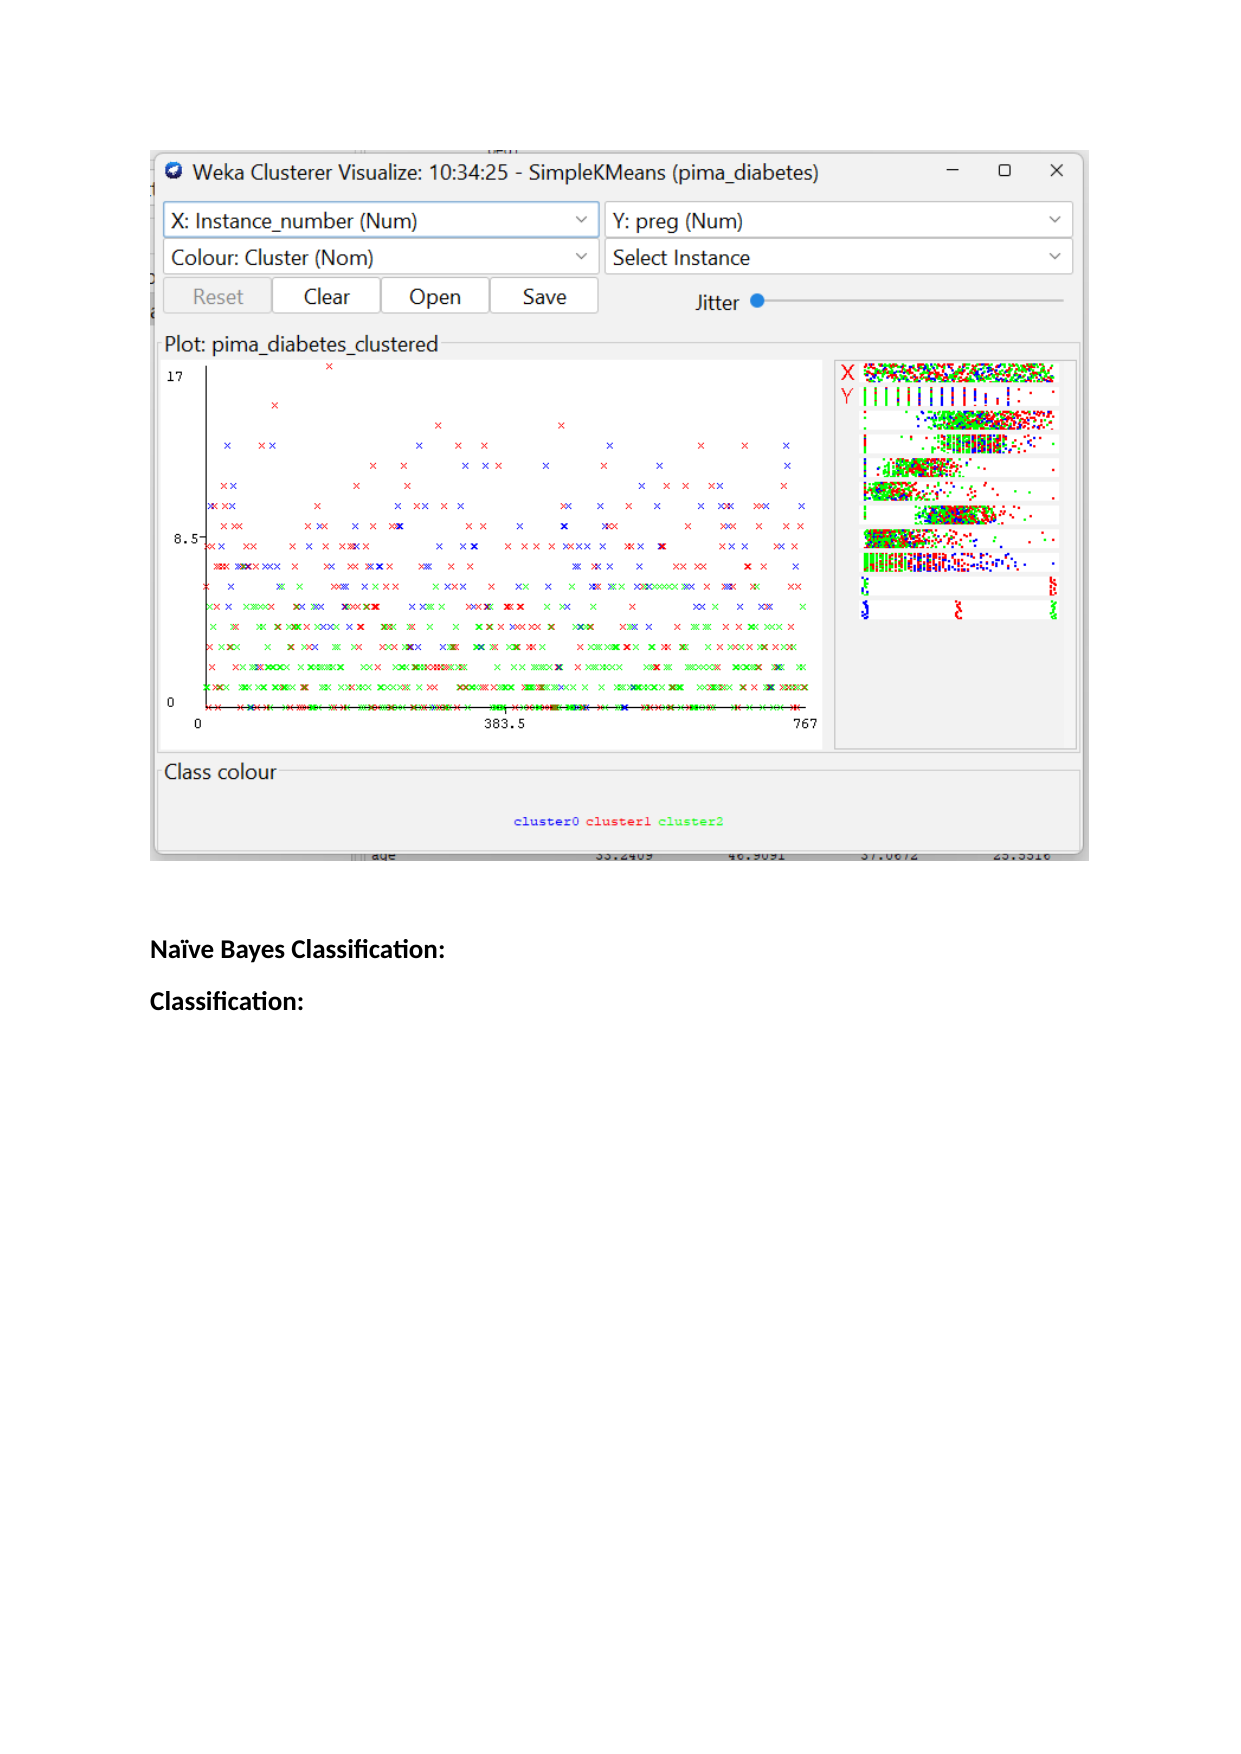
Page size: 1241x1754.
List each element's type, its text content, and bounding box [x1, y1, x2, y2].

picture [150, 150, 1089, 861]
text Naïve Bayes Classification: [150, 932, 1090, 965]
text Classification: [150, 984, 1090, 1017]
